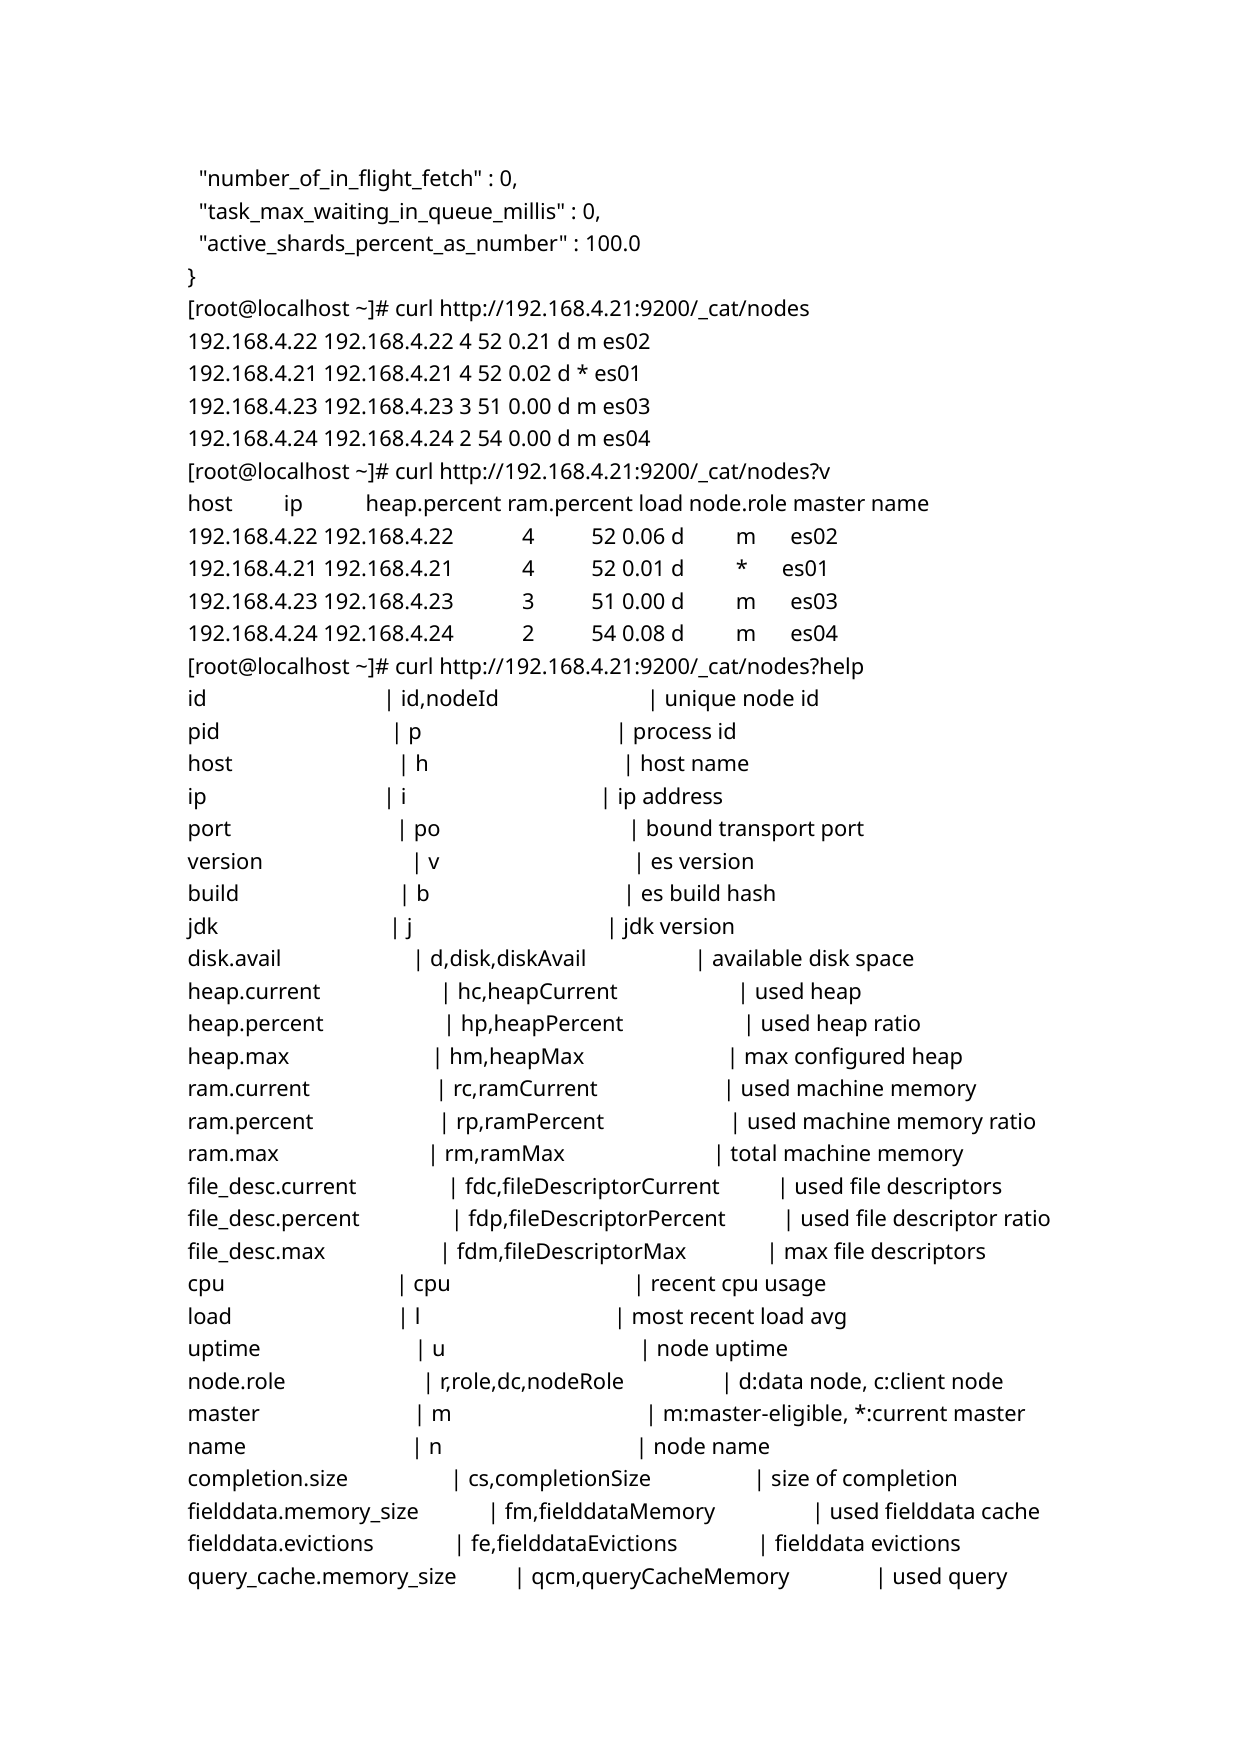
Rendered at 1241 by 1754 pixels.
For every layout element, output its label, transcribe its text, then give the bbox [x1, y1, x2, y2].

text "number_of_in_flight_fetch" : 0, [187, 162, 1053, 194]
text ram.percent | rp,ramPercent | used machine memory ratio [187, 1104, 1053, 1137]
text } [187, 259, 1053, 292]
text file_desc.current | fdc,fileDescriptorCurrent | used file descriptors [187, 1169, 1053, 1202]
text cpu | cpu | recent cpu usage [187, 1267, 1053, 1299]
text [root@localhost ~]# curl http://192.168.4.21:9200/_cat/nodes?v [187, 454, 1053, 487]
text 192.168.4.22 192.168.4.22 4 52 0.21 d m es02 [187, 324, 1053, 357]
text host ip heap.percent ram.percent load node.role master name [187, 487, 1053, 519]
text 192.168.4.23 192.168.4.23 3 51 0.00 d m es03 [187, 584, 1053, 617]
text build | b | es build hash [187, 877, 1053, 909]
text 192.168.4.22 192.168.4.22 4 52 0.06 d m es02 [187, 519, 1053, 552]
text uptime | u | node uptime [187, 1332, 1053, 1364]
text pid | p | process id [187, 714, 1053, 747]
text node.role | r,role,dc,nodeRole | d:data node, c:client node [187, 1364, 1053, 1397]
text ram.max | rm,ramMax | total machine memory [187, 1137, 1053, 1169]
text [root@localhost ~]# curl http://192.168.4.21:9200/_cat/nodes?help [187, 649, 1053, 682]
text load | l | most recent load avg [187, 1299, 1053, 1332]
text 192.168.4.21 192.168.4.21 4 52 0.01 d * es01 [187, 552, 1053, 584]
text fielddata.evictions | fe,fielddataEvictions | fielddata evictions [187, 1527, 1053, 1559]
text heap.max | hm,heapMax | max configured heap [187, 1039, 1053, 1072]
text completion.size | cs,completionSize | size of completion [187, 1462, 1053, 1494]
text version | v | es version [187, 844, 1053, 877]
text [root@localhost ~]# curl http://192.168.4.21:9200/_cat/nodes [187, 292, 1053, 324]
text ram.current | rc,ramCurrent | used machine memory [187, 1072, 1053, 1104]
text heap.percent | hp,heapPercent | used heap ratio [187, 1007, 1053, 1039]
text master | m | m:master-eligible, *:current master [187, 1397, 1053, 1429]
text id | id,nodeId | unique node id [187, 682, 1053, 714]
text 192.168.4.24 192.168.4.24 2 54 0.00 d m es04 [187, 422, 1053, 454]
text heap.current | hc,heapCurrent | used heap [187, 974, 1053, 1007]
text "task_max_waiting_in_queue_millis" : 0, [187, 194, 1053, 227]
text 192.168.4.24 192.168.4.24 2 54 0.08 d m es04 [187, 617, 1053, 649]
text "active_shards_percent_as_number" : 100.0 [187, 227, 1053, 259]
text jdk | j | jdk version [187, 909, 1053, 942]
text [187, 1559, 1053, 1592]
text 192.168.4.21 192.168.4.21 4 52 0.02 d * es01 [187, 357, 1053, 389]
text host | h | host name [187, 747, 1053, 779]
text disk.avail | d,disk,diskAvail | available disk space [187, 942, 1053, 974]
text port | po | bound transport port [187, 812, 1053, 844]
text file_desc.max | fdm,fileDescriptorMax | max file descriptors [187, 1234, 1053, 1267]
text ip | i | ip address [187, 779, 1053, 812]
text fielddata.memory_size | fm,fielddataMemory | used fielddata cache [187, 1494, 1053, 1527]
text file_desc.percent | fdp,fileDescriptorPercent | used file descriptor ratio [187, 1202, 1053, 1234]
text name | n | node name [187, 1429, 1053, 1462]
text 192.168.4.23 192.168.4.23 3 51 0.00 d m es03 [187, 389, 1053, 422]
